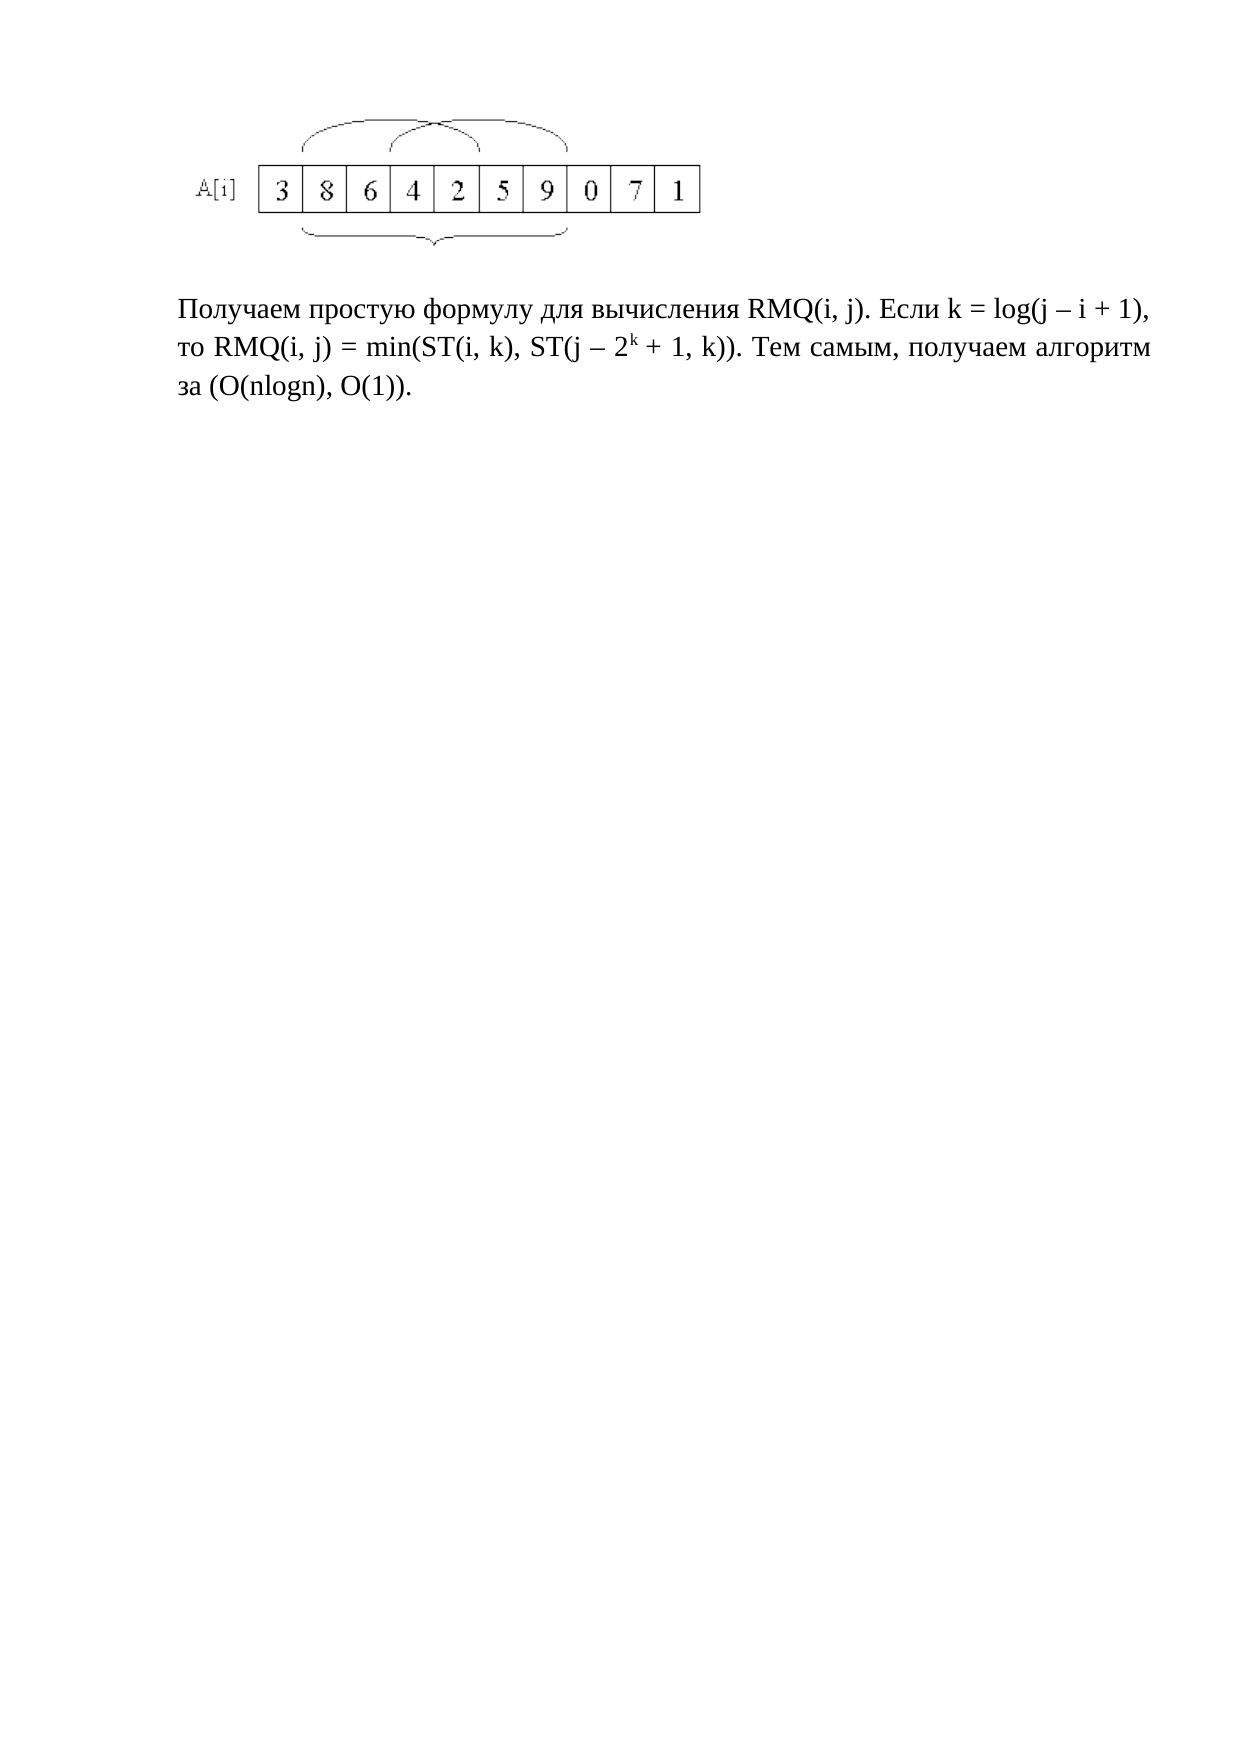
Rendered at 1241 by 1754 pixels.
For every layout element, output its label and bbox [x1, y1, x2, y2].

picture [177, 118, 704, 248]
text [177, 118, 1152, 401]
